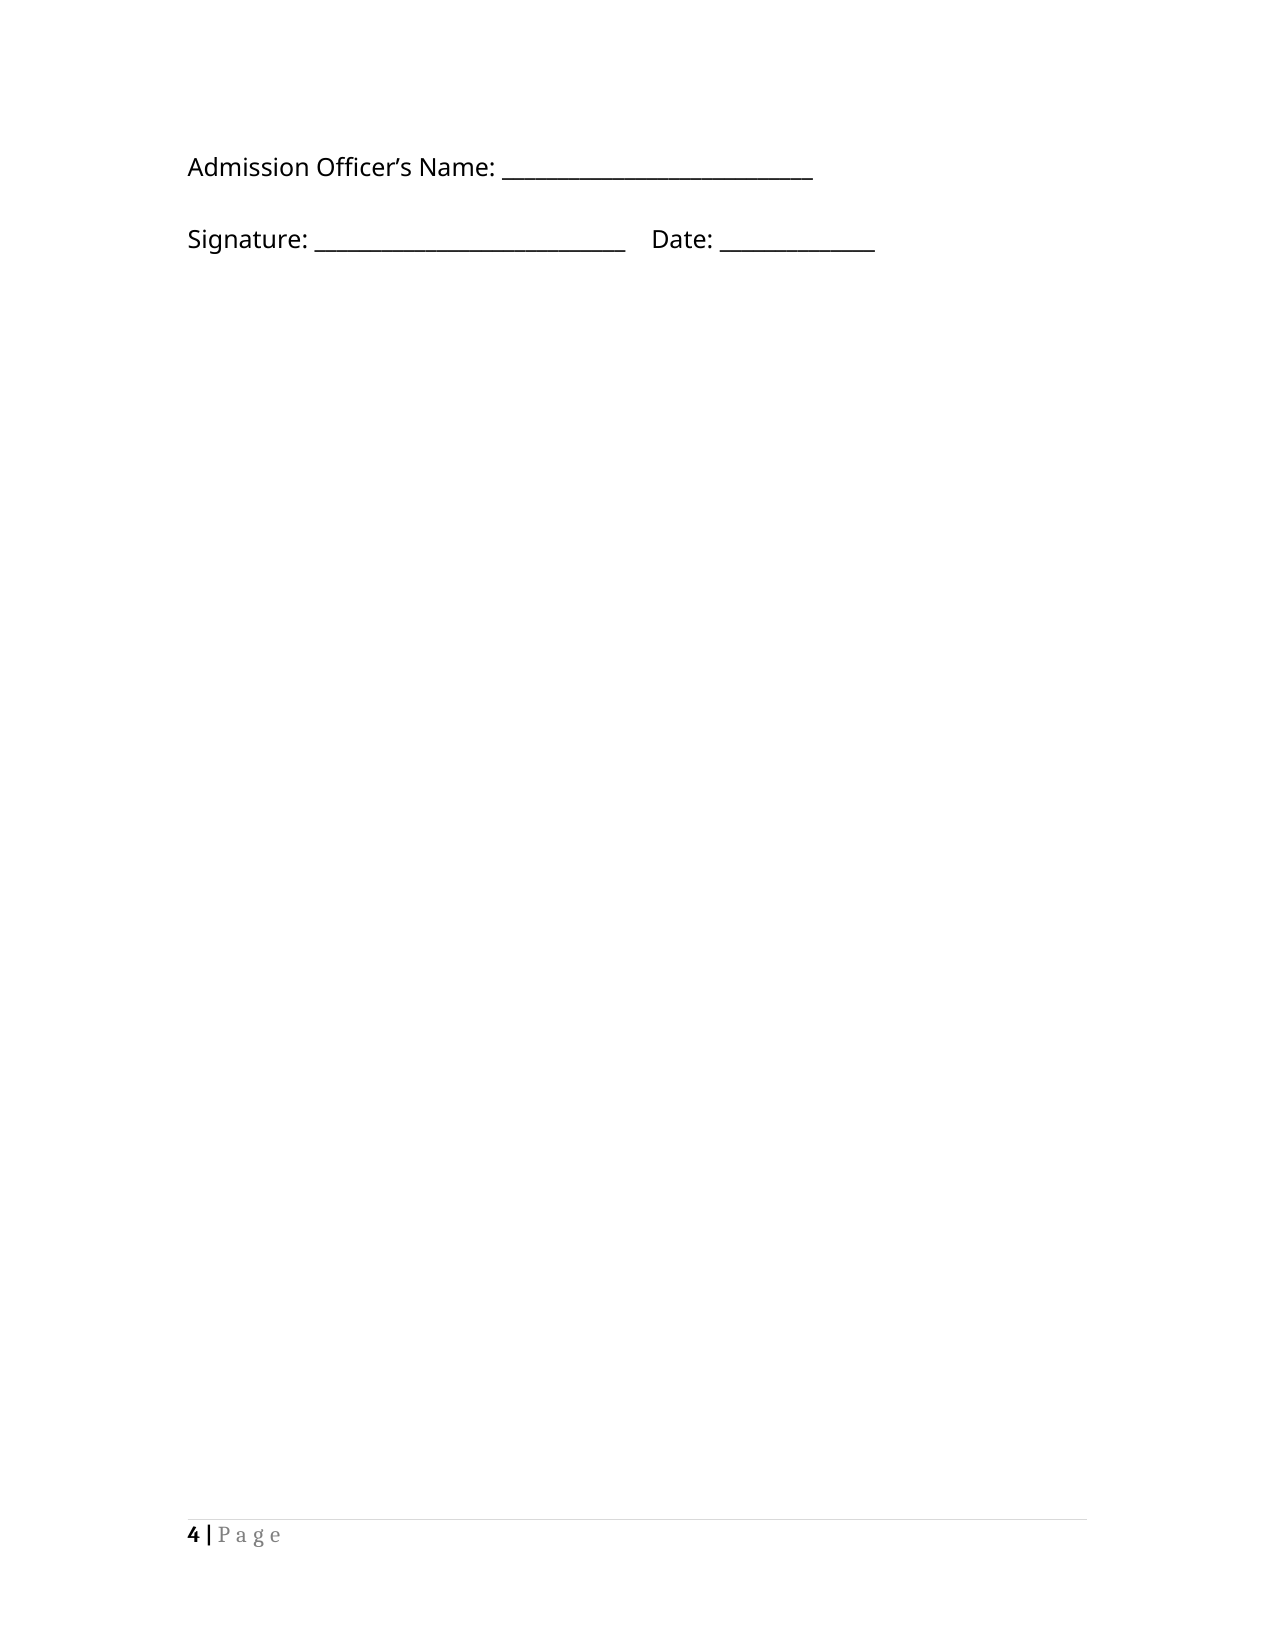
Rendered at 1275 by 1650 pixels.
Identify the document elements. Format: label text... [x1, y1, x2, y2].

text Signature: ____________________________ Date: ______________ [187, 222, 1087, 256]
text Admission Officer’s Name: ____________________________ [187, 150, 1087, 184]
